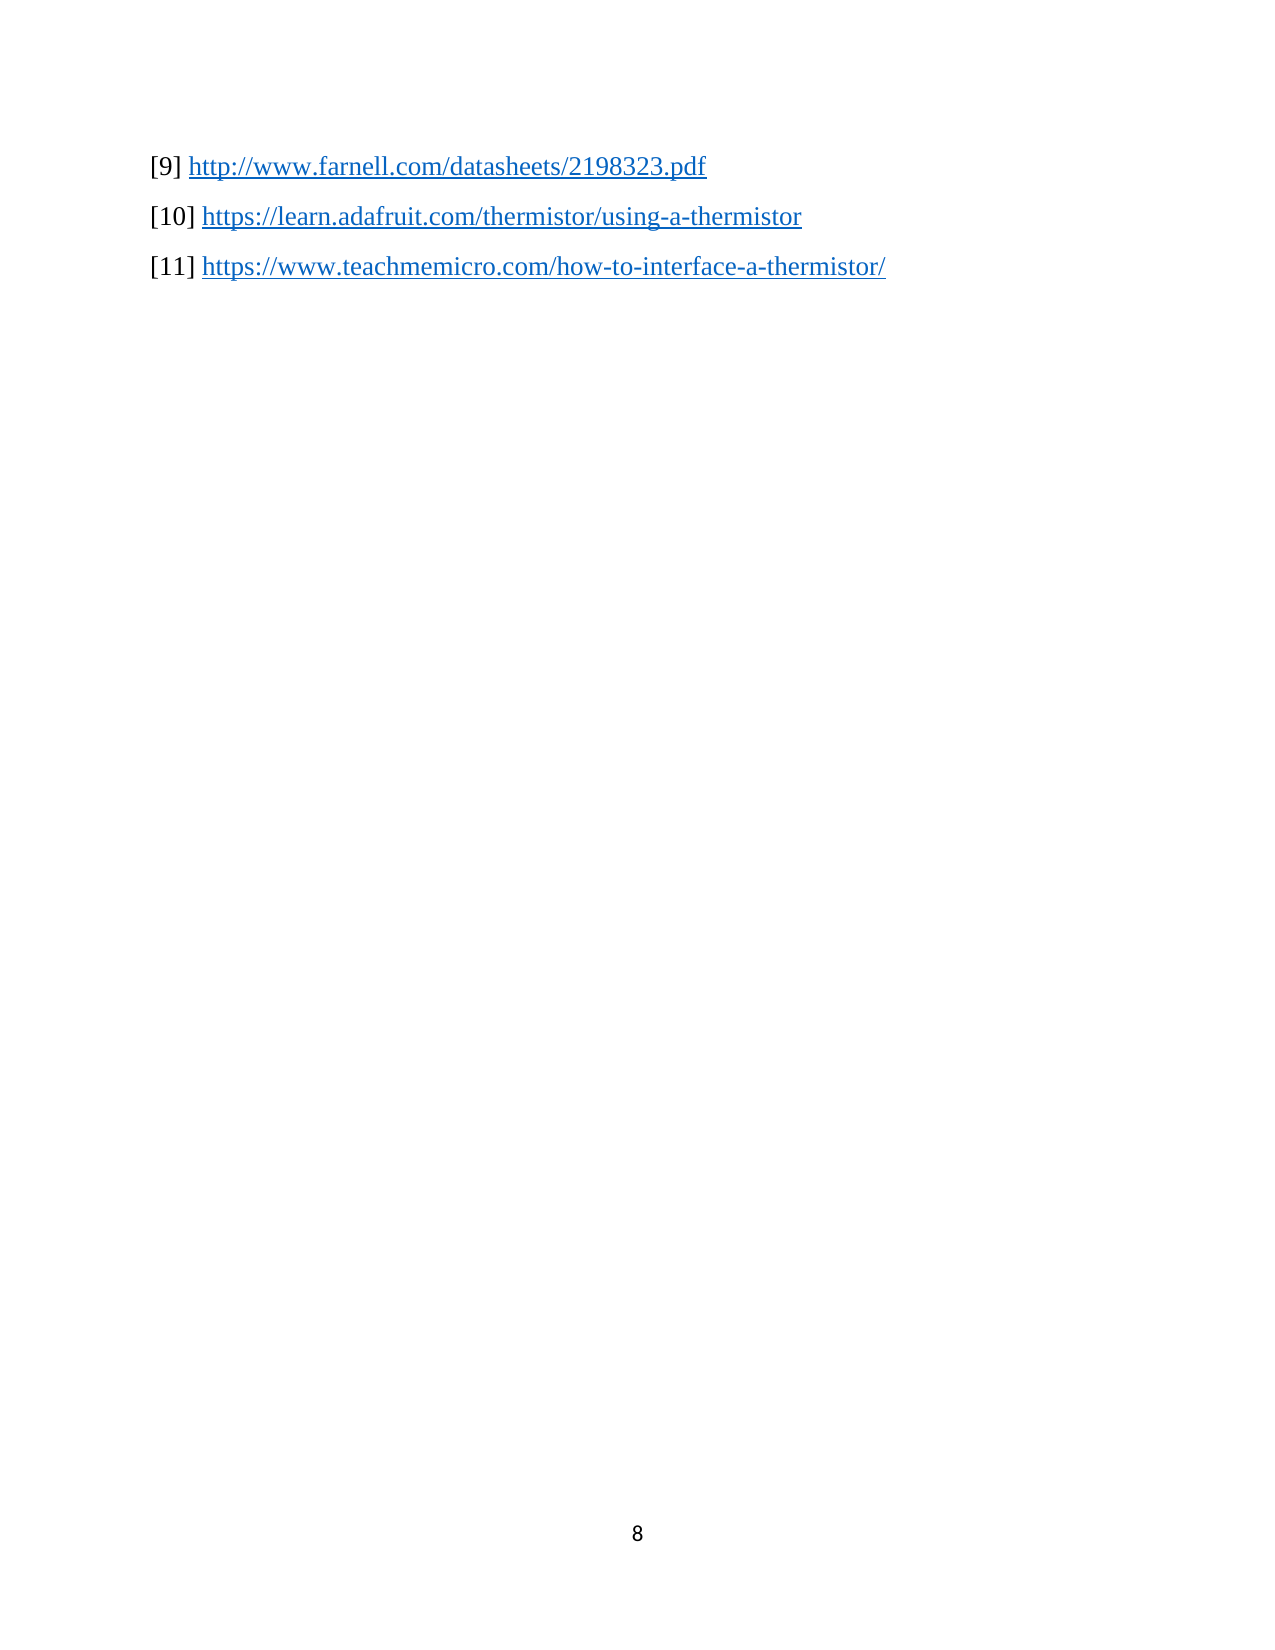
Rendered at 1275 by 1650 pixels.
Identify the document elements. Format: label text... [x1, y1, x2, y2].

text [10] https://learn.adafruit.com/thermistor/using-a-thermistor [150, 200, 1125, 231]
text [9] http://www.farnell.com/datasheets/2198323.pdf [150, 150, 1125, 181]
text [11] https://www.teachmemicro.com/how-to-interface-a-thermistor/ [150, 250, 1125, 282]
